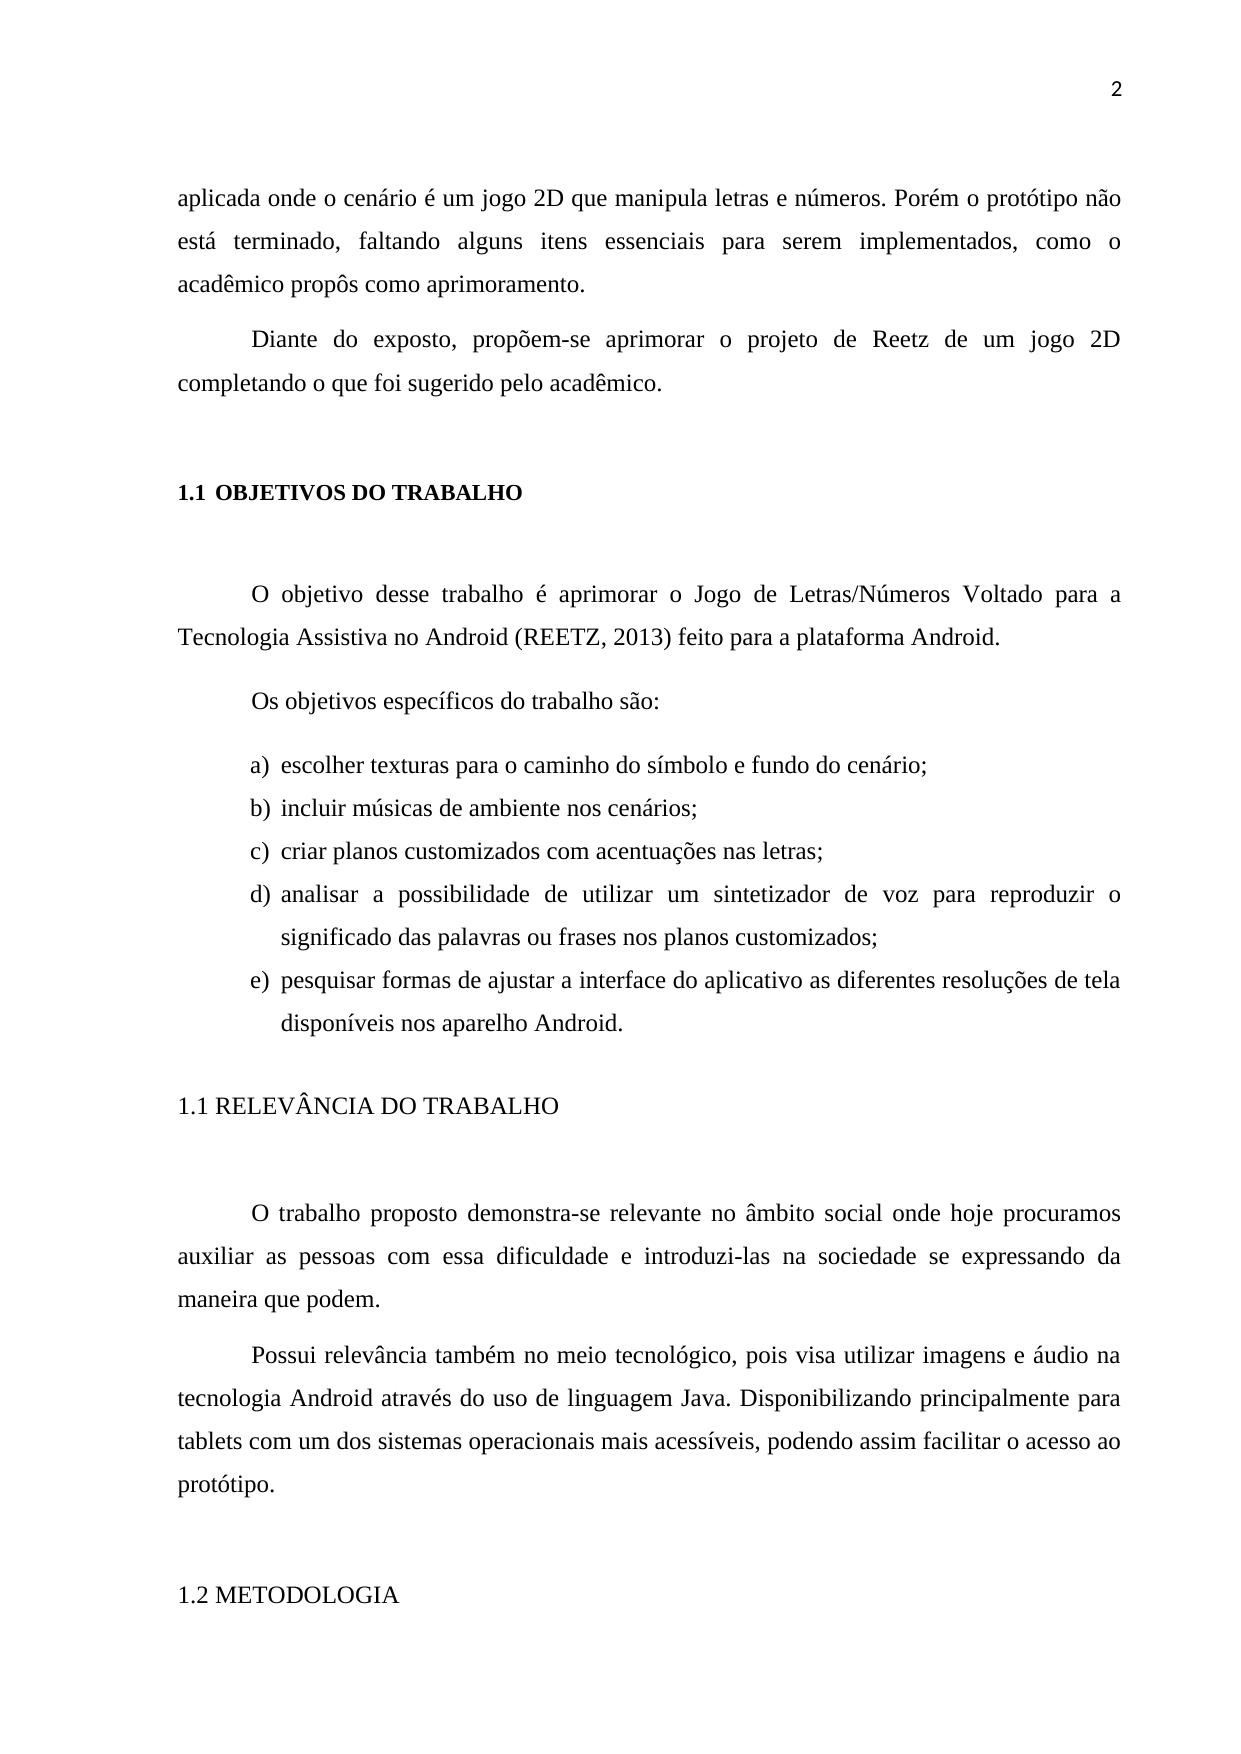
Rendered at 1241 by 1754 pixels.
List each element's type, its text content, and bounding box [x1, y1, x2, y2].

text Diante do exposto, propõem-se aprimorar o projeto de Reetz de um jogo 2D completando o que foi sugerido pelo acadêmico. [177, 324, 1122, 396]
list RELEVÂNCIA DO TRABALHO [177, 1091, 1122, 1120]
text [177, 183, 1122, 298]
text O trabalho proposto demonstra-se relevante no âmbito social onde hoje procuramos auxiliar as pessoas com essa dificuldade e introduzi-las na sociedade se expressando da maneira que podem. [177, 1198, 1122, 1313]
list analisar a possibilidade de utilizar um sintetizador de voz para reproduzir o significado das palavras ou frases nos planos customizados; [250, 879, 1122, 951]
text Os objetivos específicos do trabalho são: [177, 686, 1122, 714]
text Possui relevância também no meio tecnológico, pois visa utilizar imagens e áudio na tecnologia Android através do uso de linguagem Java. Disponibilizando principalmente para tablets com um dos sistemas operacionais mais acessíveis, podendo assim facilitar o acesso ao protótipo. [177, 1340, 1122, 1498]
list pesquisar formas de ajustar a interface do aplicativo as diferentes resoluções de tela disponíveis nos aparelho Android. [250, 965, 1122, 1037]
list OBJETIVOS DO TRABALHO [177, 479, 1122, 505]
list criar planos customizados com acentuações nas letras; [250, 836, 1122, 865]
list escolher texturas para o caminho do símbolo e fundo do cenário; [250, 750, 1122, 778]
text O objetivo desse trabalho é aprimorar o Jogo de Letras/Números Voltado para a Tecnologia Assistiva no Android (REETZ, 2013) feito para a plataforma Android. [177, 579, 1122, 651]
list METODOLOGIA [177, 1581, 1122, 1609]
list incluir músicas de ambiente nos cenários; [250, 793, 1122, 822]
